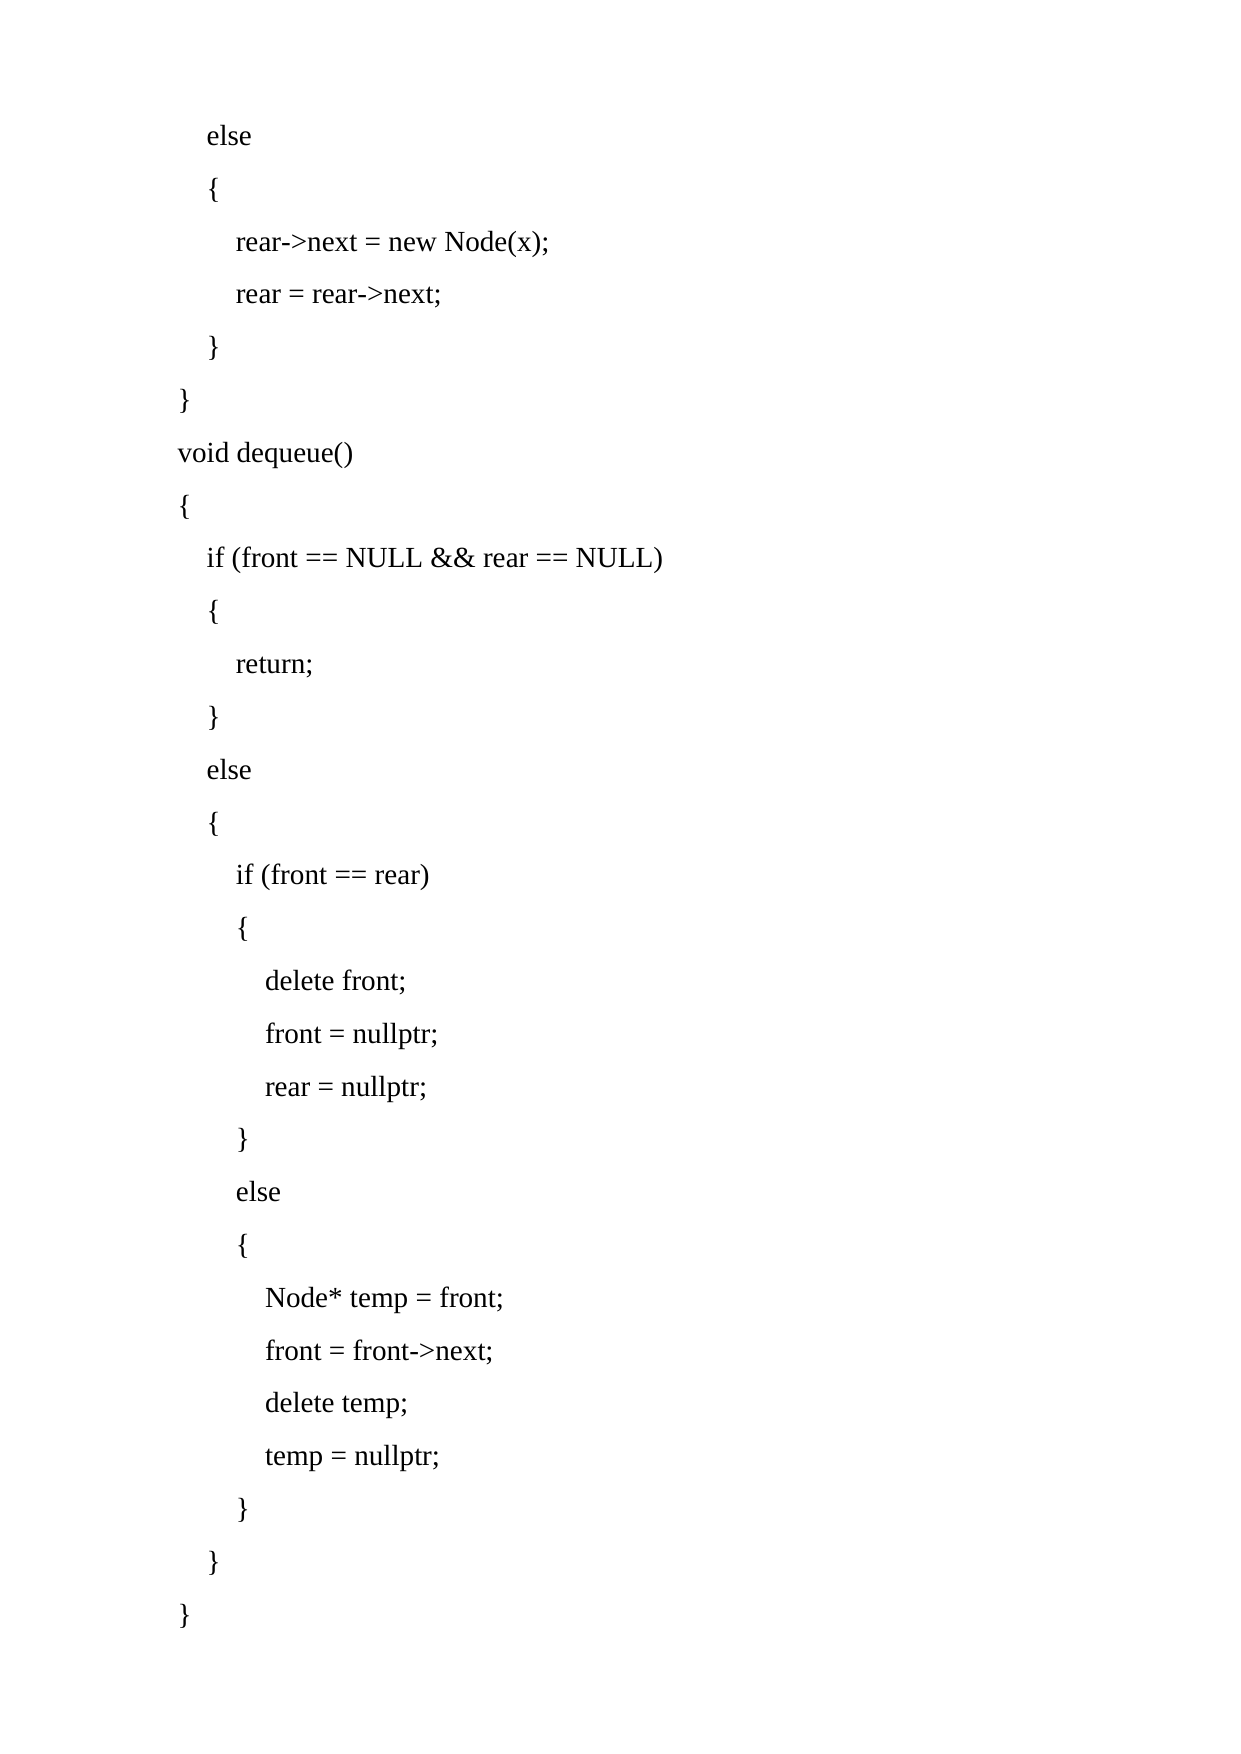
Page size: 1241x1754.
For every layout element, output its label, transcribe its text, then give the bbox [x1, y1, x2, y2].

text { [177, 171, 1122, 204]
text if (front == rear) [177, 857, 1122, 891]
text return; [177, 646, 1122, 680]
text { [177, 910, 1122, 944]
text front = nullptr; [177, 1016, 1122, 1049]
text rear->next = new Node(x); [177, 224, 1122, 257]
text } [177, 329, 1122, 363]
text front = front->next; [177, 1333, 1122, 1366]
text { [177, 593, 1122, 627]
text temp = nullptr; [177, 1438, 1122, 1472]
text } [177, 1122, 1122, 1155]
text { [177, 1227, 1122, 1261]
text rear = nullptr; [177, 1069, 1122, 1102]
text { [177, 488, 1122, 521]
text else [177, 1174, 1122, 1208]
text void dequeue() [177, 435, 1122, 468]
text } [177, 699, 1122, 733]
text rear = rear->next; [177, 277, 1122, 310]
text if (front == NULL && rear == NULL) [177, 541, 1122, 574]
text else [177, 118, 1122, 152]
text } [177, 1544, 1122, 1578]
text } [177, 1491, 1122, 1525]
text delete front; [177, 963, 1122, 997]
text Node* temp = front; [177, 1280, 1122, 1313]
text } [177, 382, 1122, 416]
text delete temp; [177, 1386, 1122, 1419]
text } [177, 1597, 1122, 1630]
text else [177, 752, 1122, 785]
text { [177, 805, 1122, 838]
